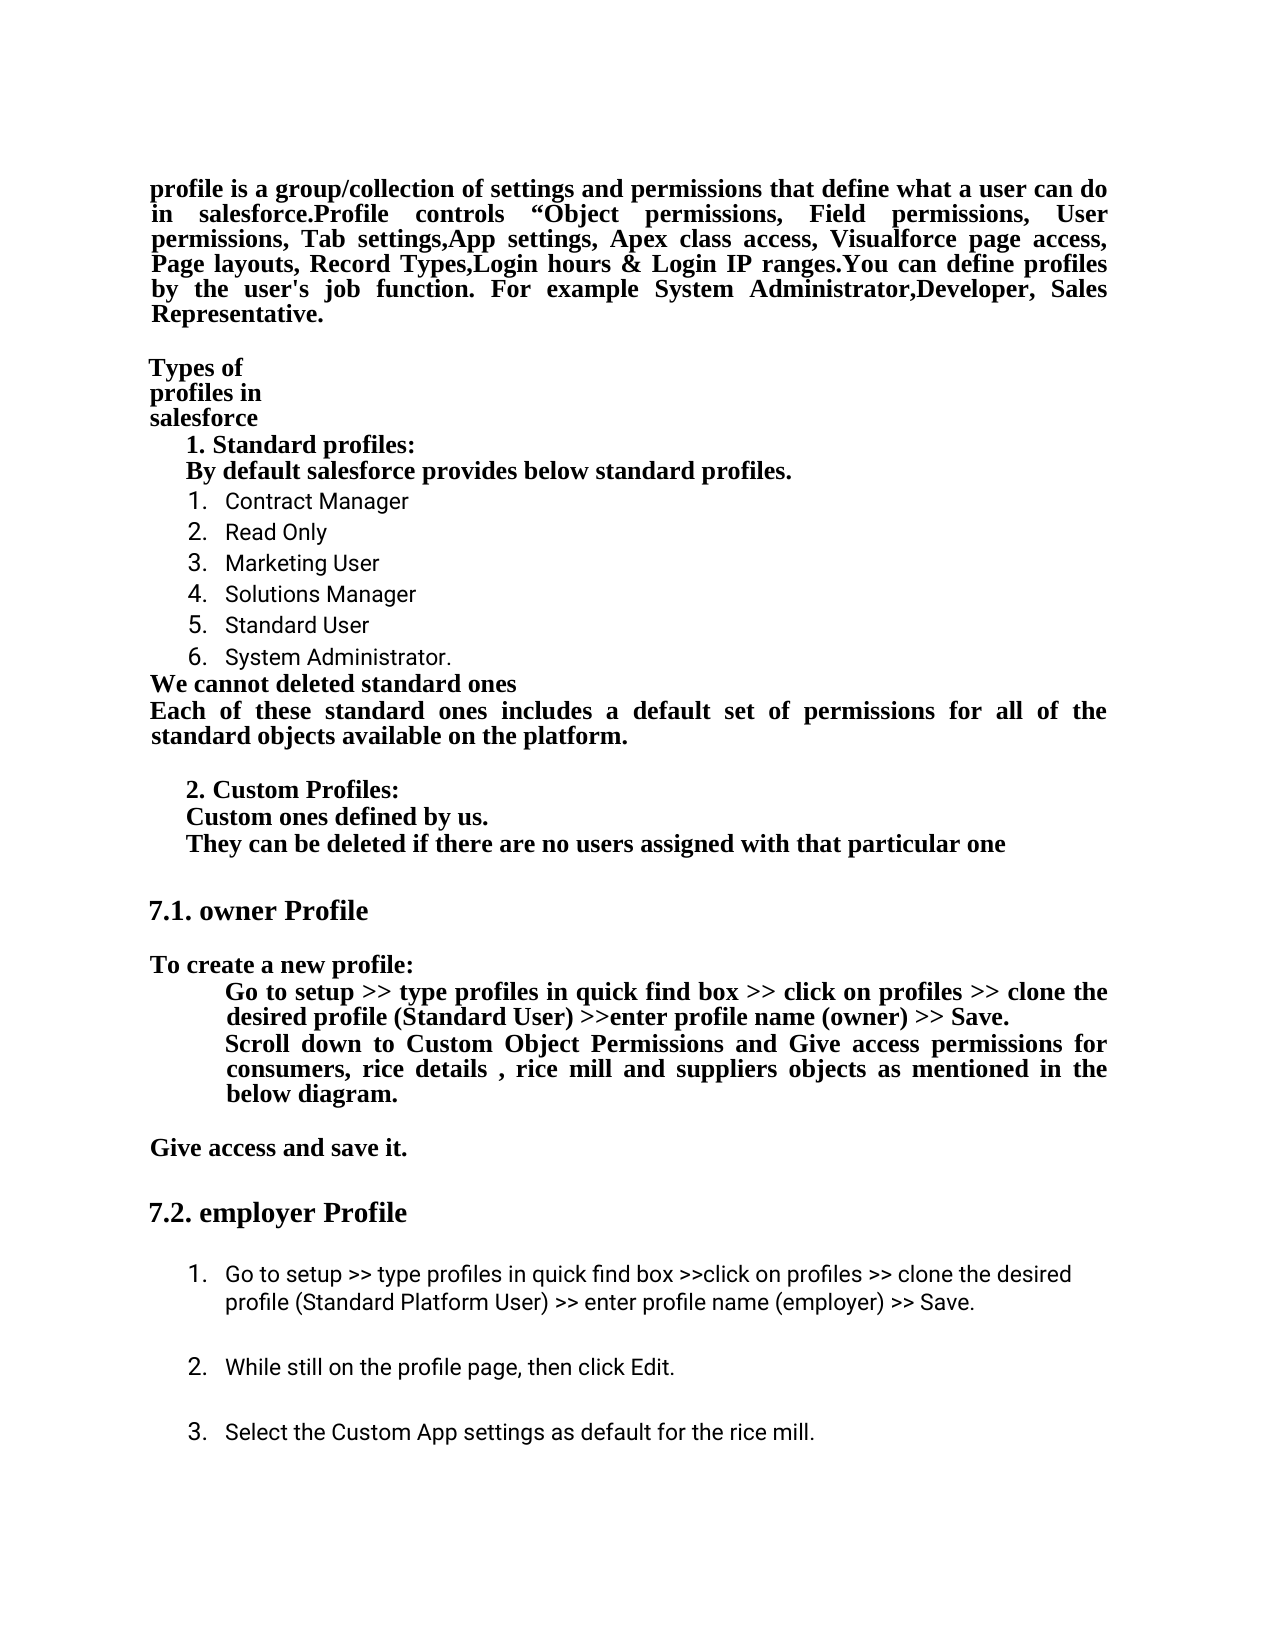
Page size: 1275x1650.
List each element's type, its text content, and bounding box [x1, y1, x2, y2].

text Each of these standard ones includes a default set of permissions for all of the standard objects available on the platform. [149, 699, 1109, 749]
list System Administrator. [187, 642, 1109, 671]
subtitle 7.1. owner Profile [148, 898, 881, 926]
list Go to setup >> type profiles in quick find box >>click on profiles >> clone the desired profile (Standard Platform User) >> enter profile name (employer) >> Save. [187, 1259, 1109, 1316]
text By default salesforce provides below standard profiles. [186, 460, 1109, 485]
text 2. Custom Profiles: [186, 779, 1109, 804]
text We cannot deleted standard ones [149, 673, 1109, 698]
list Standard User [187, 611, 1109, 640]
list While still on the profile page, then click Edit. [187, 1352, 1109, 1381]
text To create a new profile: [149, 954, 1109, 979]
text profile is a group/collection of settings and permissions that define what a user can do in salesforce.Profile controls “Object permissions, Field permissions, User permissions, Tab settings,App settings, Apex class access, Visualforce page access, Page layouts, Record Types,Login hours & Login IP ranges.You can define profiles by the user's job function. For example System Administrator,Developer, Sales Representative. [149, 177, 1109, 327]
text Give access and save it. [149, 1137, 1109, 1162]
list Marketing User [187, 549, 1109, 578]
text Scroll down to Custom Object Permissions and Give access permissions for consumers, rice details , rice mill and suppliers objects as mentioned in the below diagram. [224, 1032, 1109, 1107]
text They can be deleted if there are no users assigned with that particular one [186, 832, 1109, 857]
text Custom ones defined by us. [186, 806, 1109, 831]
list Select the Custom App settings as default for the rice mill. [187, 1417, 1109, 1446]
subtitle 7.2. employer Profile [148, 1200, 881, 1228]
list Solutions Manager [187, 580, 1109, 609]
list Read Only [187, 518, 1109, 547]
text 1. Standard profiles: [186, 433, 1109, 458]
text Go to setup >> type profiles in quick find box >> click on profiles >> clone the desired profile (Standard User) >>enter profile name (owner) >> Save. [224, 981, 1109, 1031]
text Types of profiles in salesforce [148, 357, 316, 432]
list Contract Manager [187, 487, 1109, 516]
